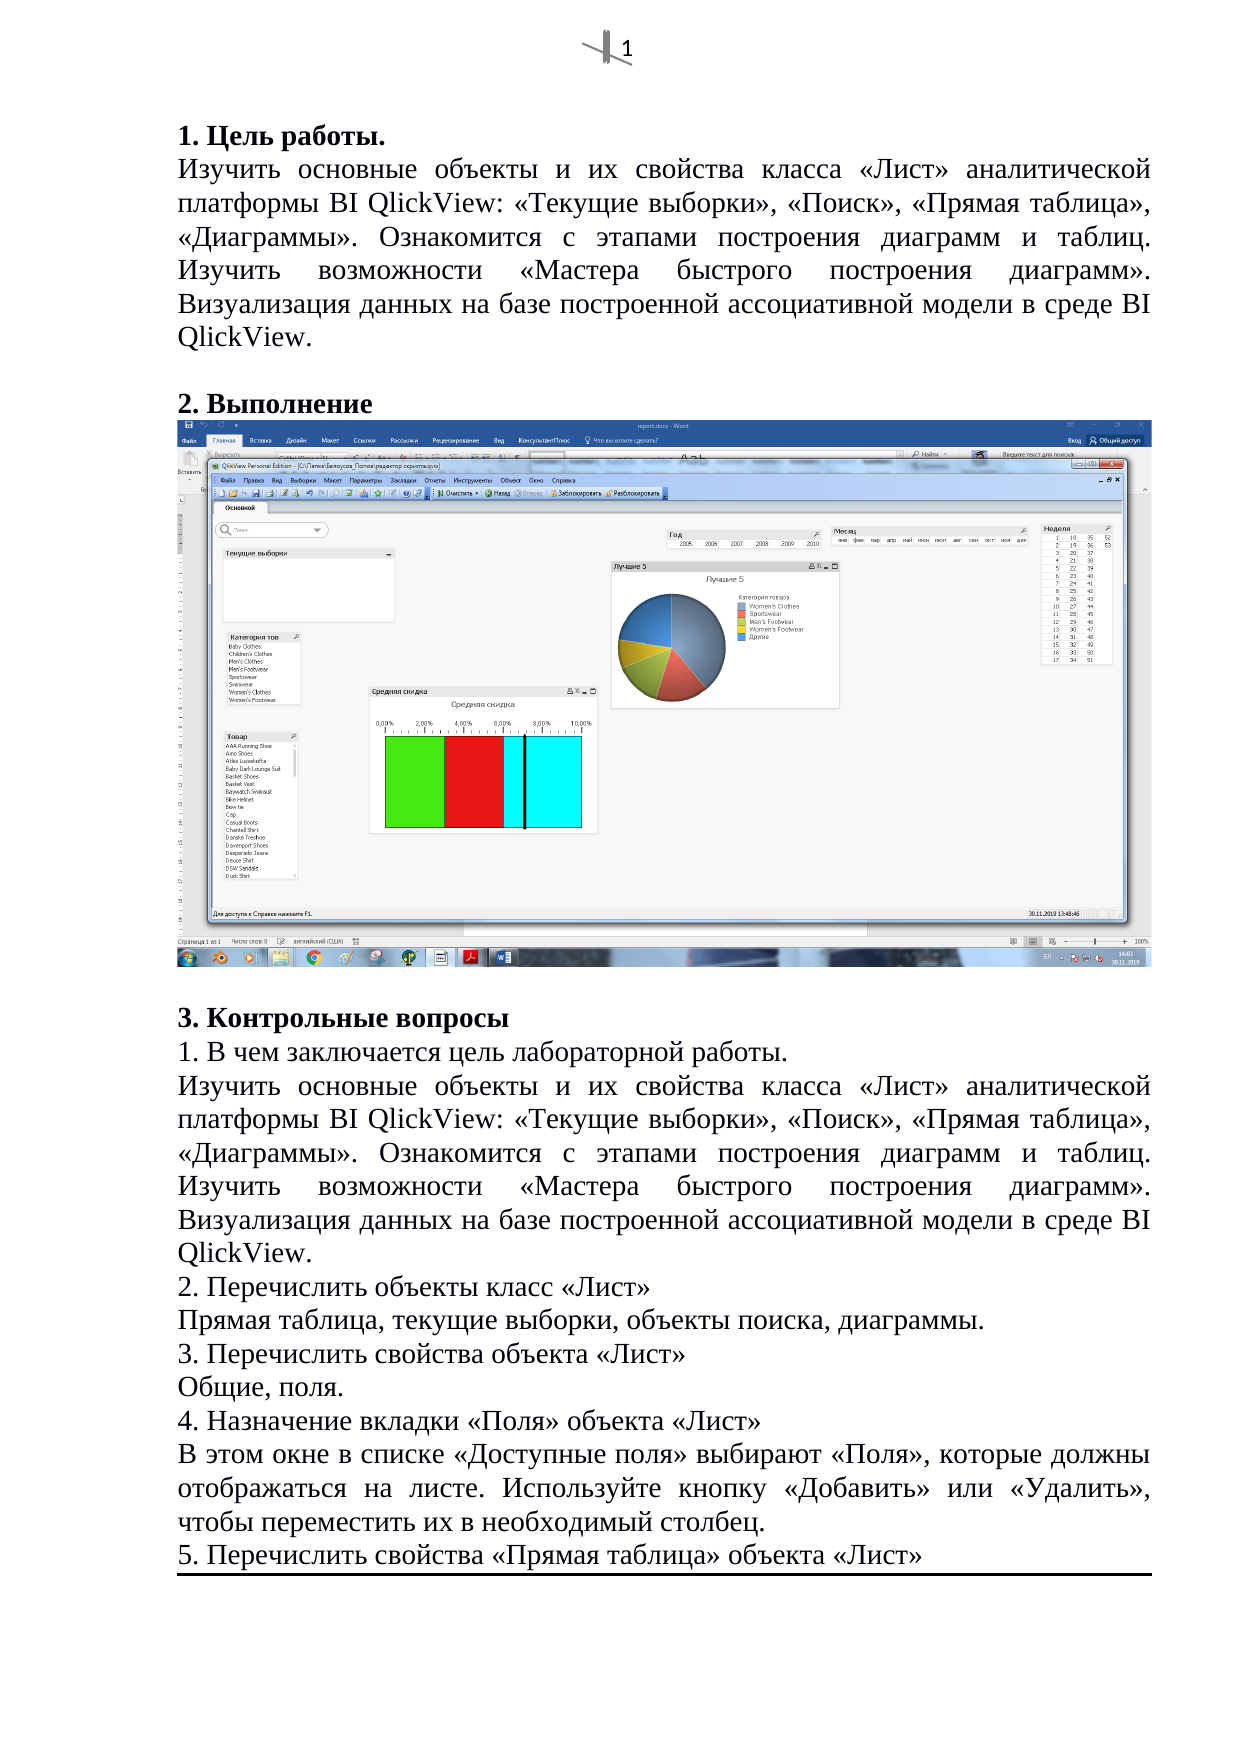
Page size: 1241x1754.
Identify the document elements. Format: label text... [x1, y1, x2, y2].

text 2. Выполнение [177, 386, 1152, 420]
text 2. Перечислить объекты класс «Лист» [177, 1269, 1152, 1302]
text Прямая таблица, текущие выборки, объекты поиска, диаграммы. [177, 1302, 1152, 1336]
text 4. Назначение вкладки «Поля» объекта «Лист» [177, 1403, 1152, 1437]
text 1. Цель работы. [177, 118, 1152, 152]
text Общие, поля. [177, 1369, 1152, 1403]
text 3. Контрольные вопросы [177, 1001, 1152, 1034]
text 3. Перечислить свойства объекта «Лист» [177, 1336, 1152, 1369]
text 5. Перечислить свойства «Прямая таблица» объекта «Лист» [177, 1537, 1152, 1573]
text 1. В чем заключается цель лабораторной работы. [177, 1034, 1152, 1068]
picture [177, 420, 1152, 967]
